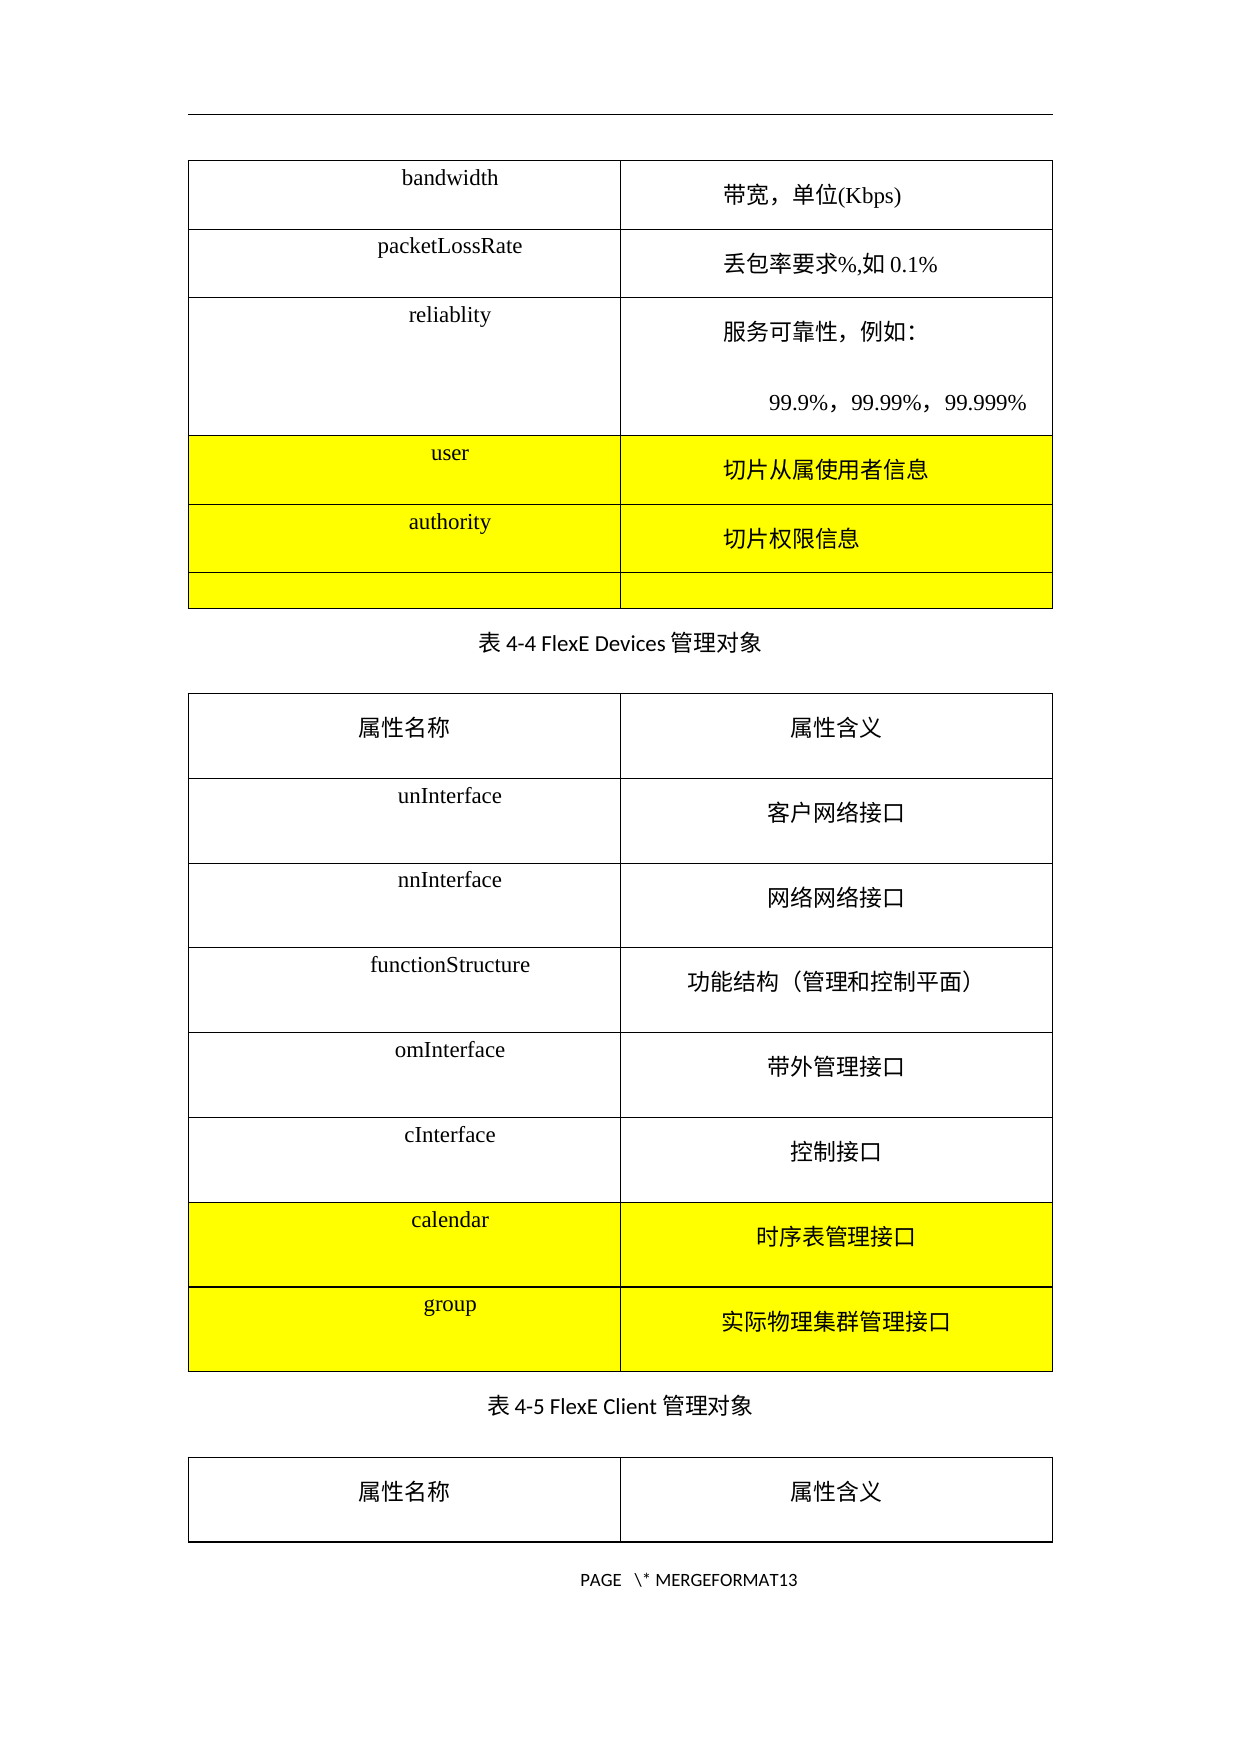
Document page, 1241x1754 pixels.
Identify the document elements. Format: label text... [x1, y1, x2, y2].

table_cell [189, 573, 620, 608]
table_cell 切片权限信息 [621, 505, 1052, 572]
table_cell bandwidth [189, 161, 620, 228]
table_header 属性含义 [621, 1458, 1052, 1541]
table_header 属性名称 [189, 694, 620, 778]
text 表4-5 FlexE Client管理对象 [187, 1372, 1053, 1437]
table_cell user [189, 436, 620, 504]
table_cell functionStructure [189, 948, 620, 1032]
table_cell cInterface [189, 1118, 620, 1202]
table_header 属性含义 [621, 694, 1052, 778]
table_cell reliablity [189, 298, 620, 435]
table_cell calendar [189, 1203, 620, 1286]
table_cell authority [189, 505, 620, 572]
table_cell 带宽，单位(Kbps) [621, 161, 1052, 228]
table_cell 切片从属使用者信息 [621, 436, 1052, 504]
table_cell nnInterface [189, 864, 620, 947]
table_cell unInterface [189, 779, 620, 862]
table_cell 实际物理集群管理接口 [621, 1288, 1052, 1371]
table_cell [621, 573, 1052, 608]
text 表4-4 FlexE Devices管理对象 [187, 609, 1053, 674]
table_cell 客户网络接口 [621, 779, 1052, 862]
table_cell 带外管理接口 [621, 1033, 1052, 1117]
table_header 属性名称 [189, 1458, 620, 1541]
table_cell group [189, 1288, 620, 1371]
table_cell omInterface [189, 1033, 620, 1117]
table_cell 时序表管理接口 [621, 1203, 1052, 1286]
table_cell 控制接口 [621, 1118, 1052, 1202]
table_cell 功能结构（管理和控制平面） [621, 948, 1052, 1032]
table_cell packetLossRate [189, 230, 620, 297]
table_cell 网络网络接口 [621, 864, 1052, 947]
table_cell 丢包率要求%,如0.1% [621, 230, 1052, 297]
table_cell 服务可靠性，例如：99.9%，99.99%，99.999% [621, 298, 1052, 435]
